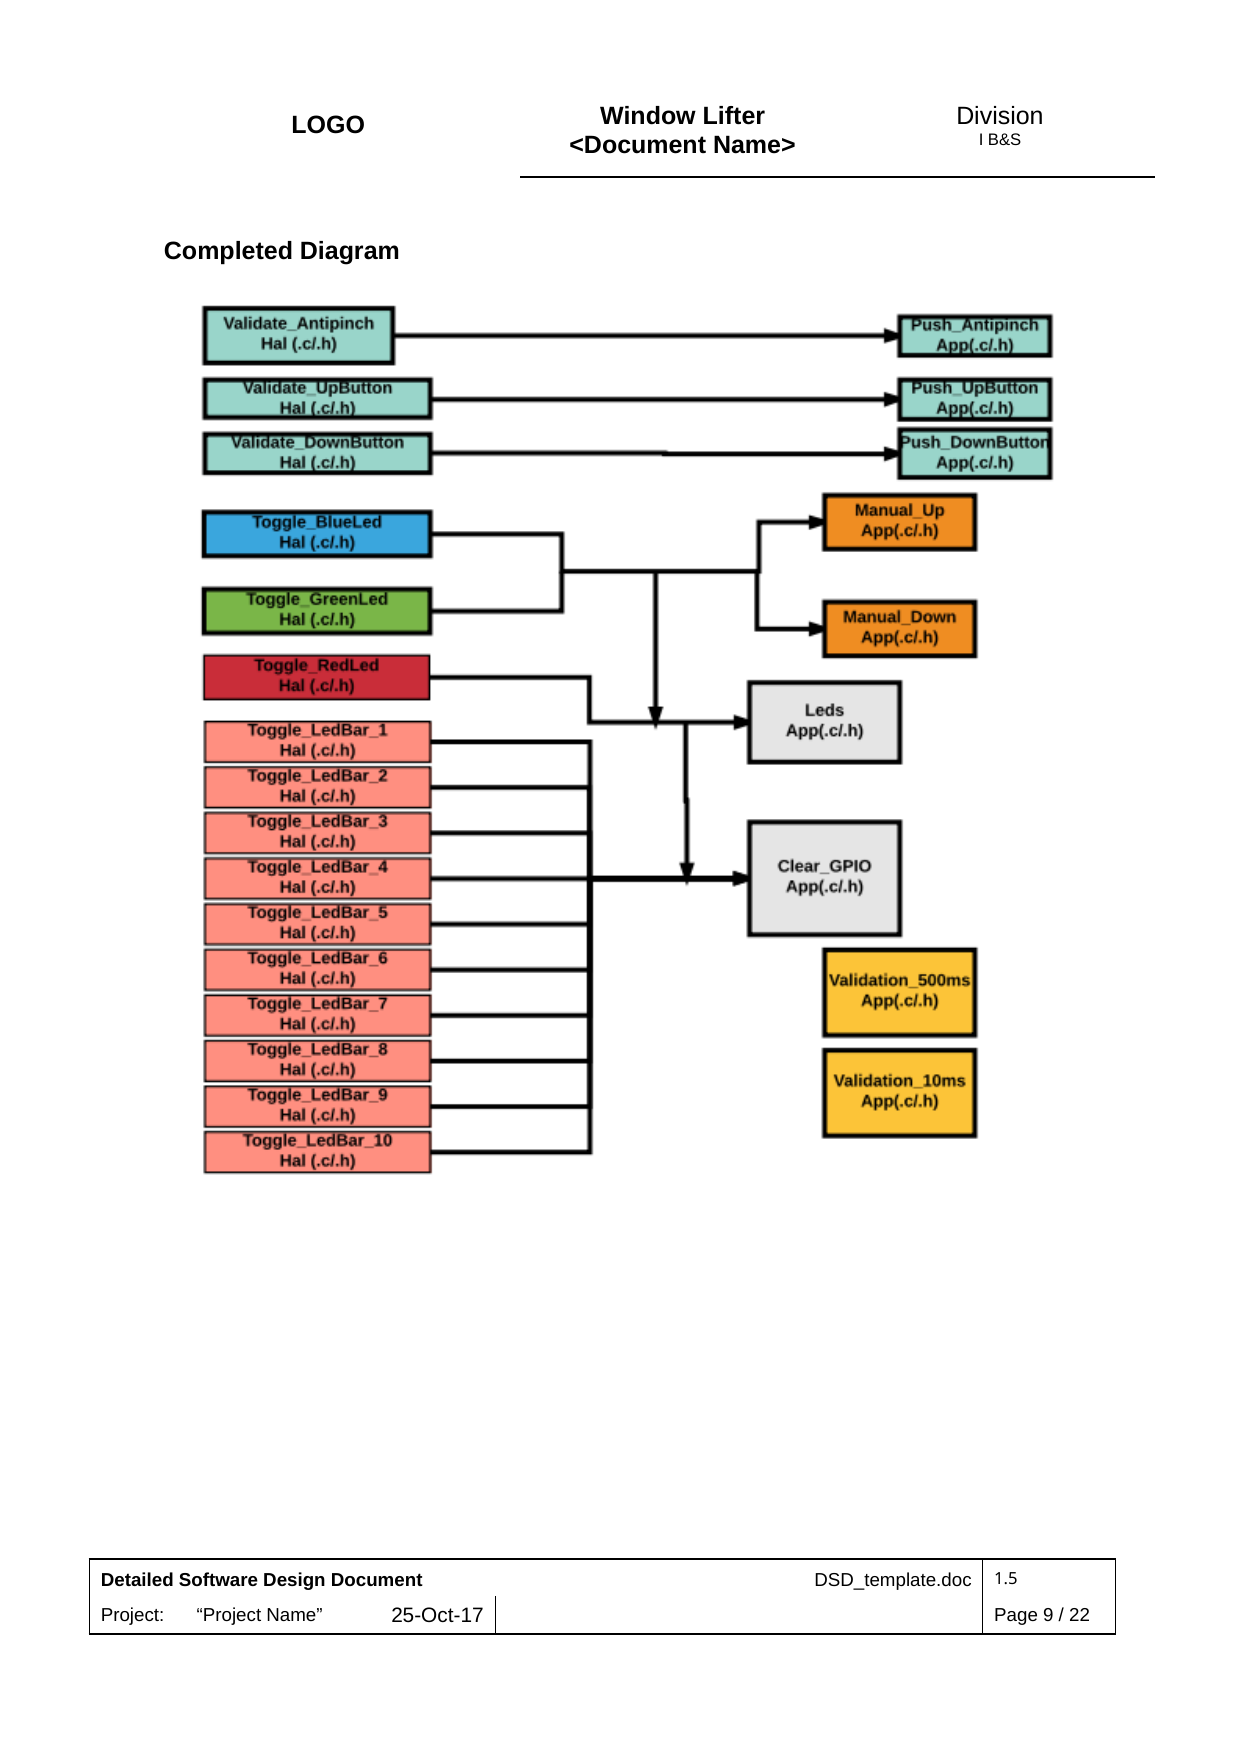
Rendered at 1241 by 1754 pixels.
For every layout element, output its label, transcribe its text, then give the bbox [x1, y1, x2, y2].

picture [163, 290, 1080, 1189]
subtitle Completed Diagram [164, 236, 1152, 265]
